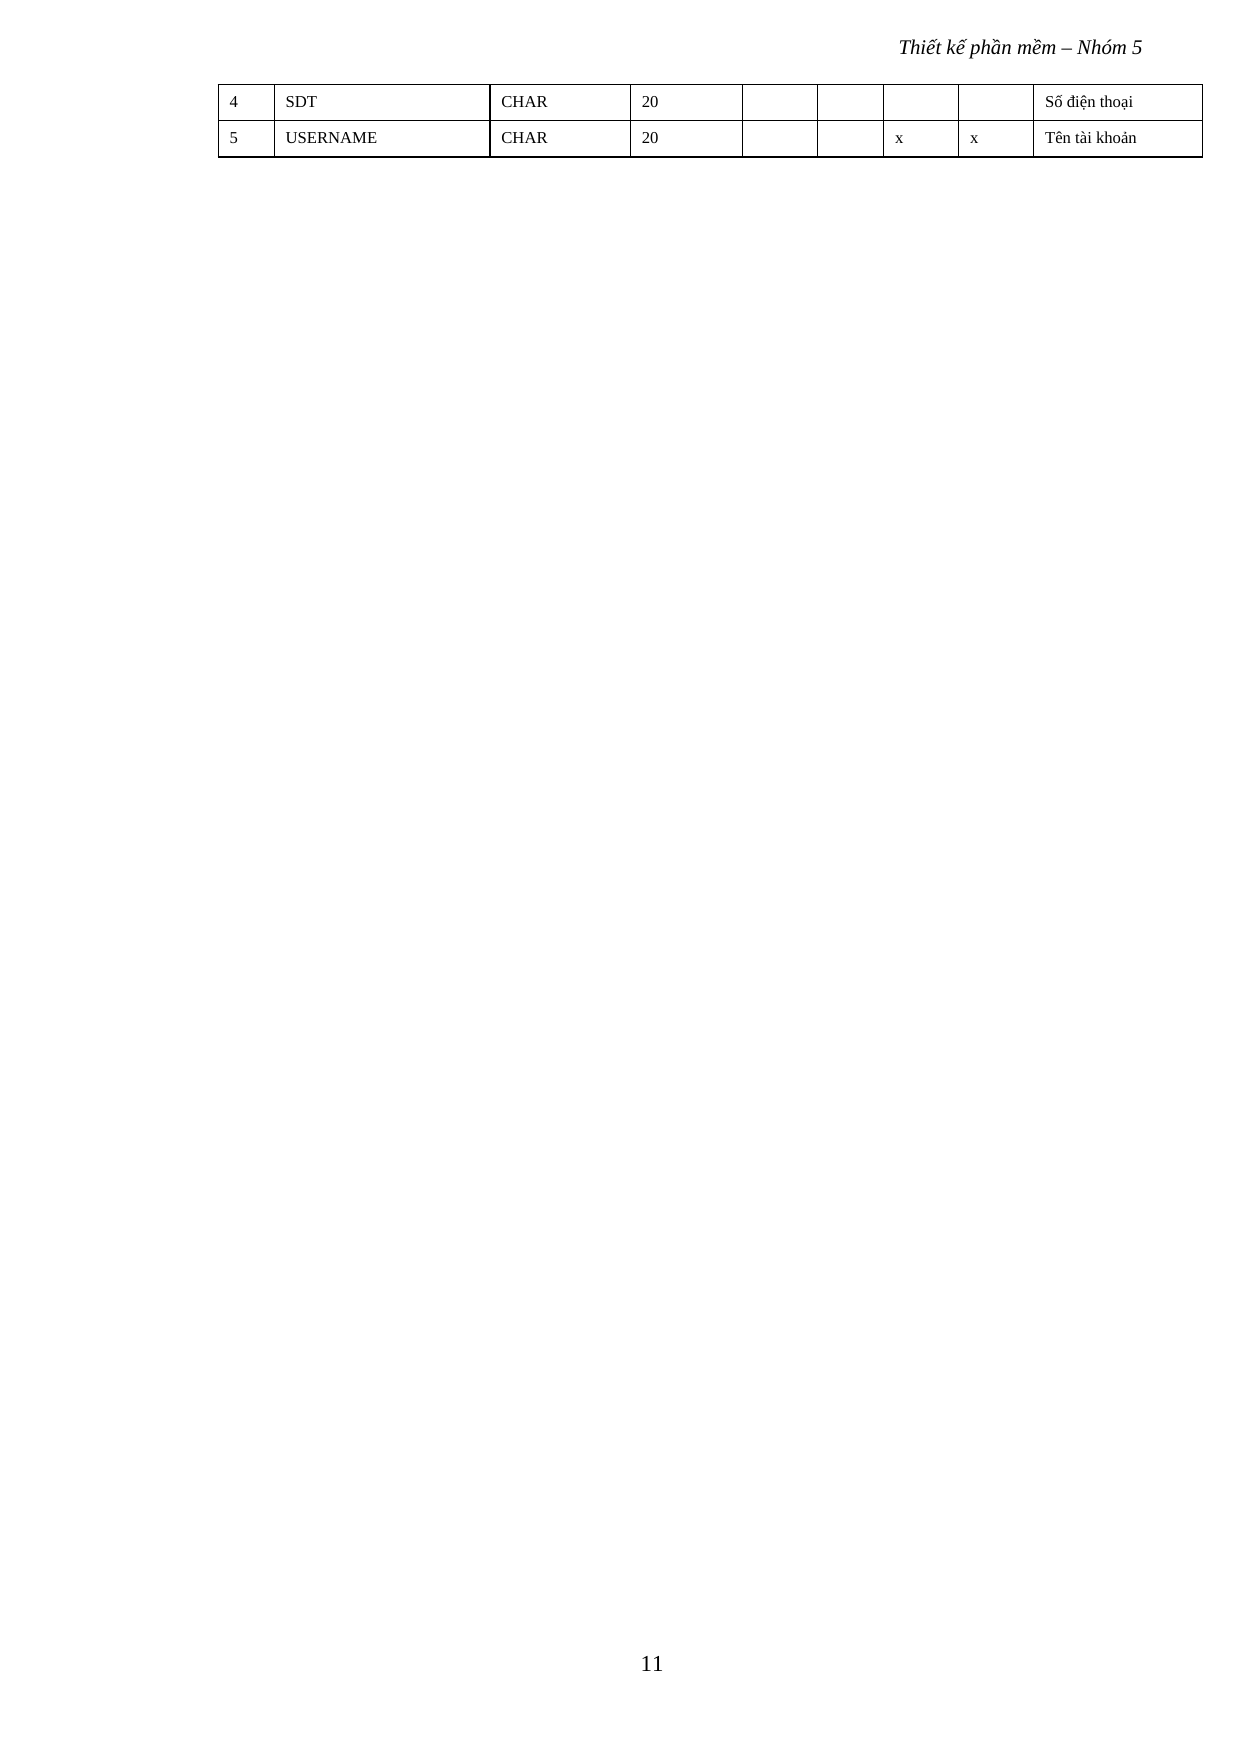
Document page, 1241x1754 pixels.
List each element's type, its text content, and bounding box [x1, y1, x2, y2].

table_cell [818, 85, 883, 120]
table_cell Số điện thoại [1034, 85, 1202, 120]
table_cell USERNAME [275, 121, 489, 156]
table_cell [743, 85, 817, 120]
table_cell Tên tài khoản [1034, 121, 1202, 156]
table_cell CHAR [491, 85, 630, 120]
table_cell CHAR [491, 121, 630, 156]
table_cell [818, 121, 883, 156]
table_cell [743, 121, 817, 156]
table_cell [959, 85, 1033, 120]
table_cell SDT [275, 85, 489, 120]
table_cell 5 [219, 121, 274, 156]
table_cell [884, 85, 958, 120]
table_cell x [959, 121, 1033, 156]
table_cell x [884, 121, 958, 156]
table_cell 4 [219, 85, 274, 120]
table_cell 20 [631, 85, 742, 120]
table_cell 20 [631, 121, 742, 156]
